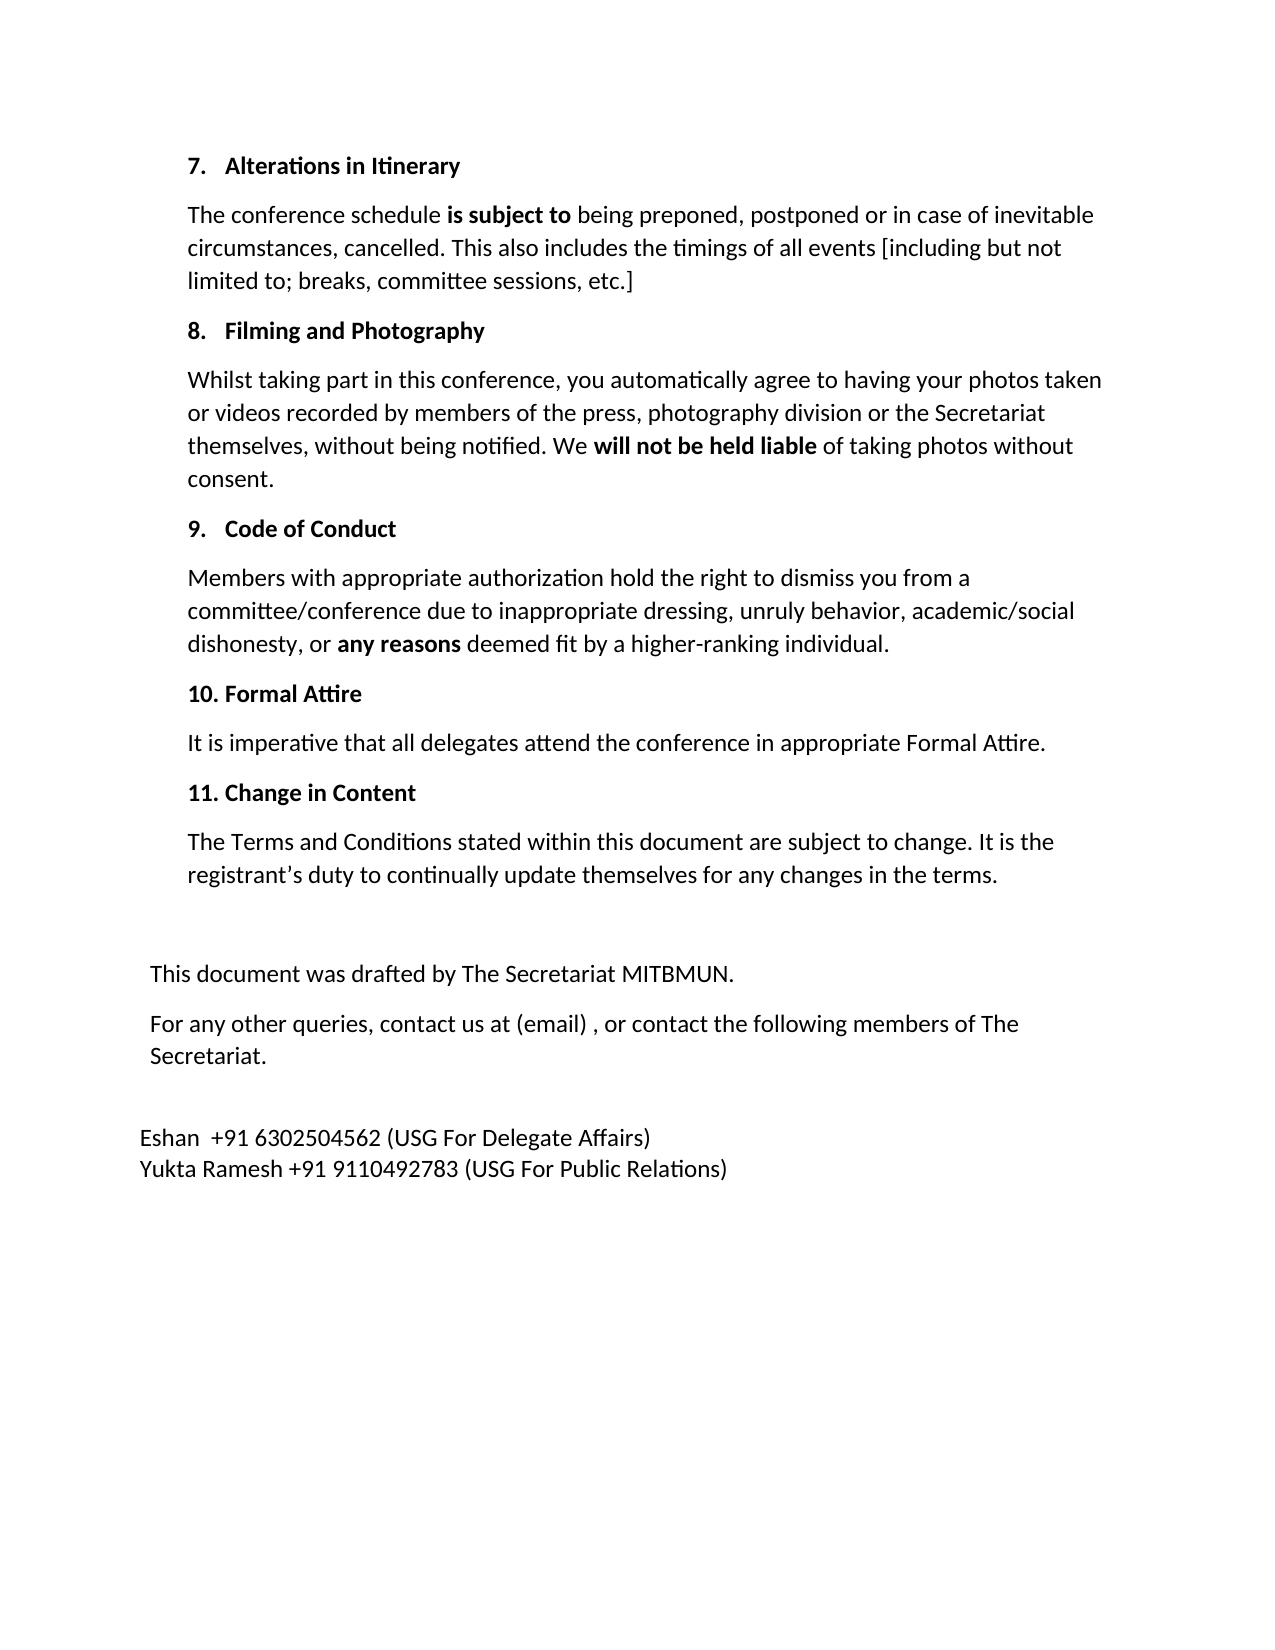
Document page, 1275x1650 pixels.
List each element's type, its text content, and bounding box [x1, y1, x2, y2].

subtitle Filming and Photography [187, 315, 1135, 345]
text Eshan +91 6302504562 (USG For Delegate Affairs) [139, 1122, 1135, 1153]
text For any other queries, contact us at (email) , or contact the following members of The Secretariat. [150, 1008, 1083, 1071]
subtitle Alterations in Itinerary [187, 150, 1135, 181]
subtitle Formal Attire [187, 678, 1135, 708]
text The Terms and Conditions stated within this document are subject to change. It is the [187, 826, 1135, 857]
subtitle Change in Content [187, 777, 1135, 807]
text registrant’s duty to continually update themselves for any changes in the terms. [187, 859, 1135, 890]
text The conference schedule is subject to being preponed, postponed or in case of inevitable circumstances, cancelled. This also includes the timings of all events [including but not limited to; breaks, committee sessions, etc.] [187, 199, 1096, 296]
text Yukta Ramesh +91 9110492783 (USG For Public Relations) [139, 1153, 1135, 1183]
subtitle Code of Conduct [187, 513, 1135, 543]
text This document was drafted by The Secretariat MITBMUN. [150, 958, 1117, 989]
text Members with appropriate authorization hold the right to dismiss you from a committee/conference due to inappropriate dressing, unruly behavior, academic/social dishonesty, or any reasons deemed fit by a higher-ranking individual. [187, 562, 1078, 659]
text Whilst taking part in this conference, you automatically agree to having your photos taken or videos recorded by members of the press, photography division or the Secretariat themselves, without being notified. We will not be held liable of taking photos without consent. [187, 364, 1122, 494]
text It is imperative that all delegates attend the conference in appropriate Formal Attire. [187, 727, 1122, 758]
